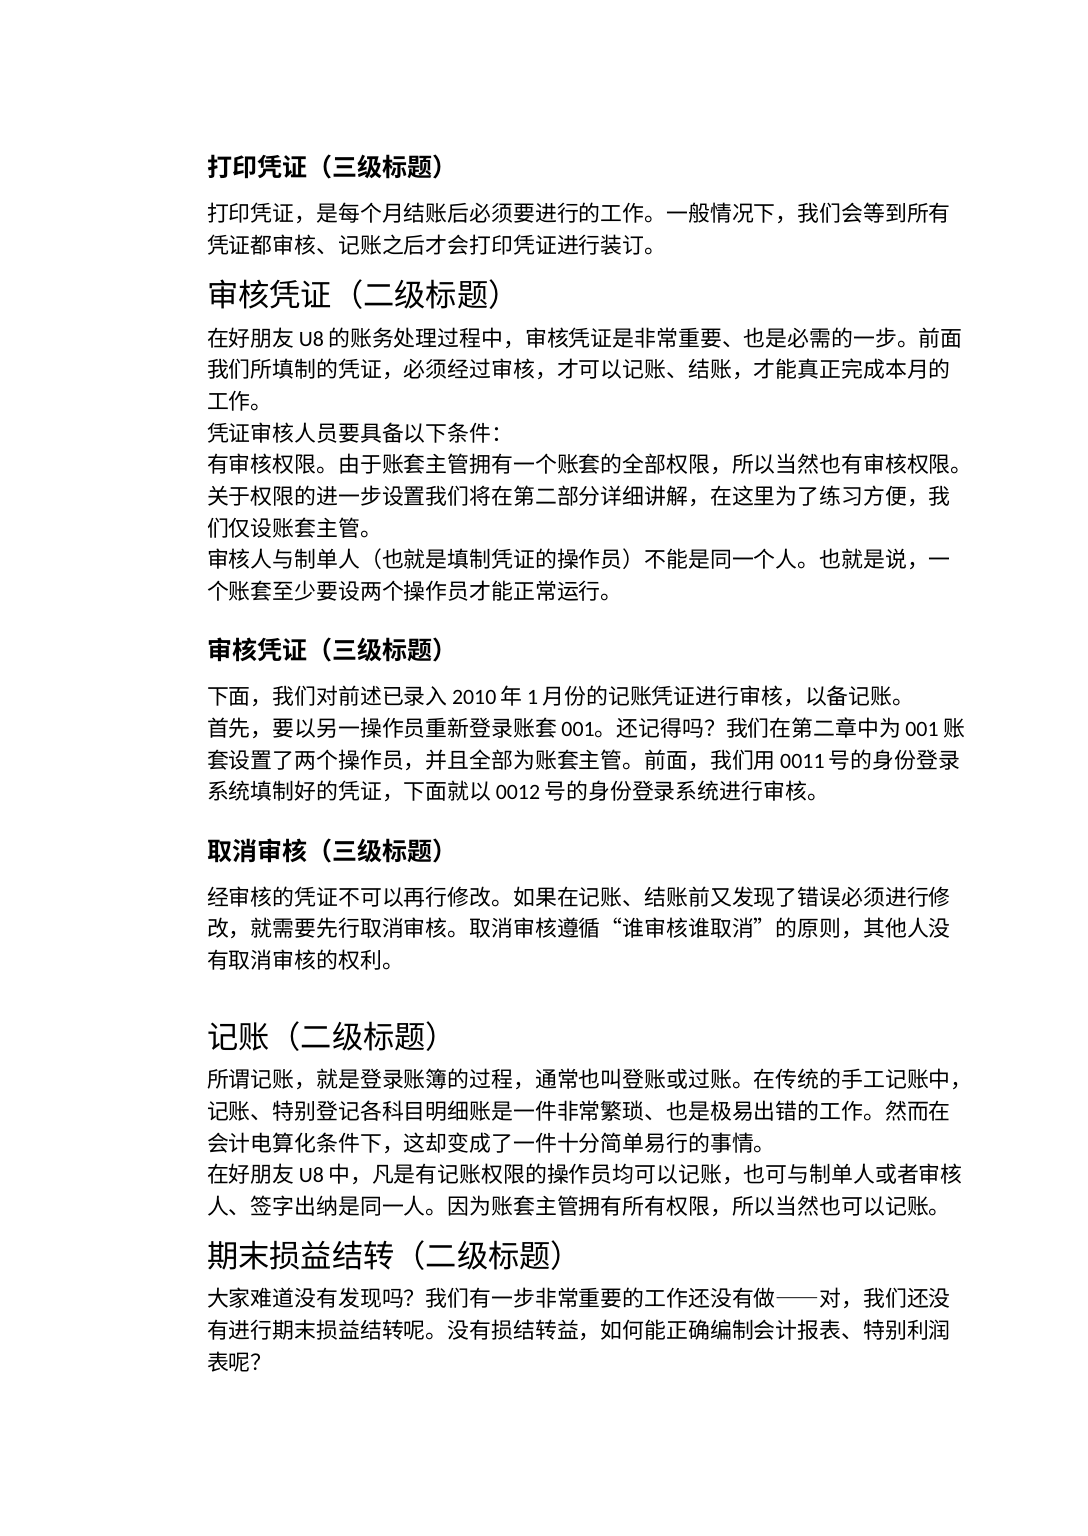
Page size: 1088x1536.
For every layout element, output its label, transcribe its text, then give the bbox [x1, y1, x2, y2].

text 凭证审核人员要具备以下条件： [207, 416, 969, 447]
subtitle 审核凭证（二级标题） [207, 270, 969, 315]
text 下面，我们对前述已录入2010年1月份的记账凭证进行审核，以备记账。 [207, 679, 969, 711]
subtitle 记账（二级标题） [207, 1012, 969, 1057]
subtitle 打印凭证（三级标题） [207, 148, 969, 184]
subtitle 期末损益结转（二级标题） [207, 1231, 969, 1276]
text 审核人与制单人（也就是填制凭证的操作员）不能是同一个人。也就是说，一个账套至少要设两个操作员才能正常运行。 [207, 542, 969, 606]
text 大家难道没有发现吗？我们有一步非常重要的工作还没有做——对，我们还没有进行期末损益结转呢。没有损结转益，如何能正确编制会计报表、特别利润表呢？ [207, 1281, 969, 1376]
text 经审核的凭证不可以再行修改。如果在记账、结账前又发现了错误必须进行修改，就需要先行取消审核。取消审核遵循“谁审核谁取消”的原则，其他人没有取消审核的权利。 [207, 880, 969, 975]
text 所谓记账，就是登录账簿的过程，通常也叫登账或过账。在传统的手工记账中，记账、特别登记各科目明细账是一件非常繁琐、也是极易出错的工作。然而在会计电算化条件下，这却变成了一件十分简单易行的事情。 [207, 1062, 969, 1157]
subtitle 取消审核（三级标题） [207, 831, 969, 867]
subtitle 审核凭证（三级标题） [207, 631, 969, 667]
text 在好朋友U8中，凡是有记账权限的操作员均可以记账，也可与制单人或者审核人、签字出纳是同一人。因为账套主管拥有所有权限，所以当然也可以记账。 [207, 1157, 969, 1221]
text 有审核权限。由于账套主管拥有一个账套的全部权限，所以当然也有审核权限。关于权限的进一步设置我们将在第二部分详细讲解，在这里为了练习方便，我们仅设账套主管。 [207, 447, 969, 542]
text 打印凭证，是每个月结账后必须要进行的工作。一般情况下，我们会等到所有凭证都审核、记账之后才会打印凭证进行装订。 [207, 196, 969, 260]
text 在好朋友U8的账务处理过程中，审核凭证是非常重要、也是必需的一步。前面我们所填制的凭证，必须经过审核，才可以记账、结账，才能真正完成本月的工作。 [207, 321, 969, 416]
text 首先，要以另一操作员重新登录账套001。还记得吗？我们在第二章中为001账套设置了两个操作员，并且全部为账套主管。前面，我们用0011号的身份登录系统填制好的凭证，下面就以0012号的身份登录系统进行审核。 [207, 711, 969, 806]
